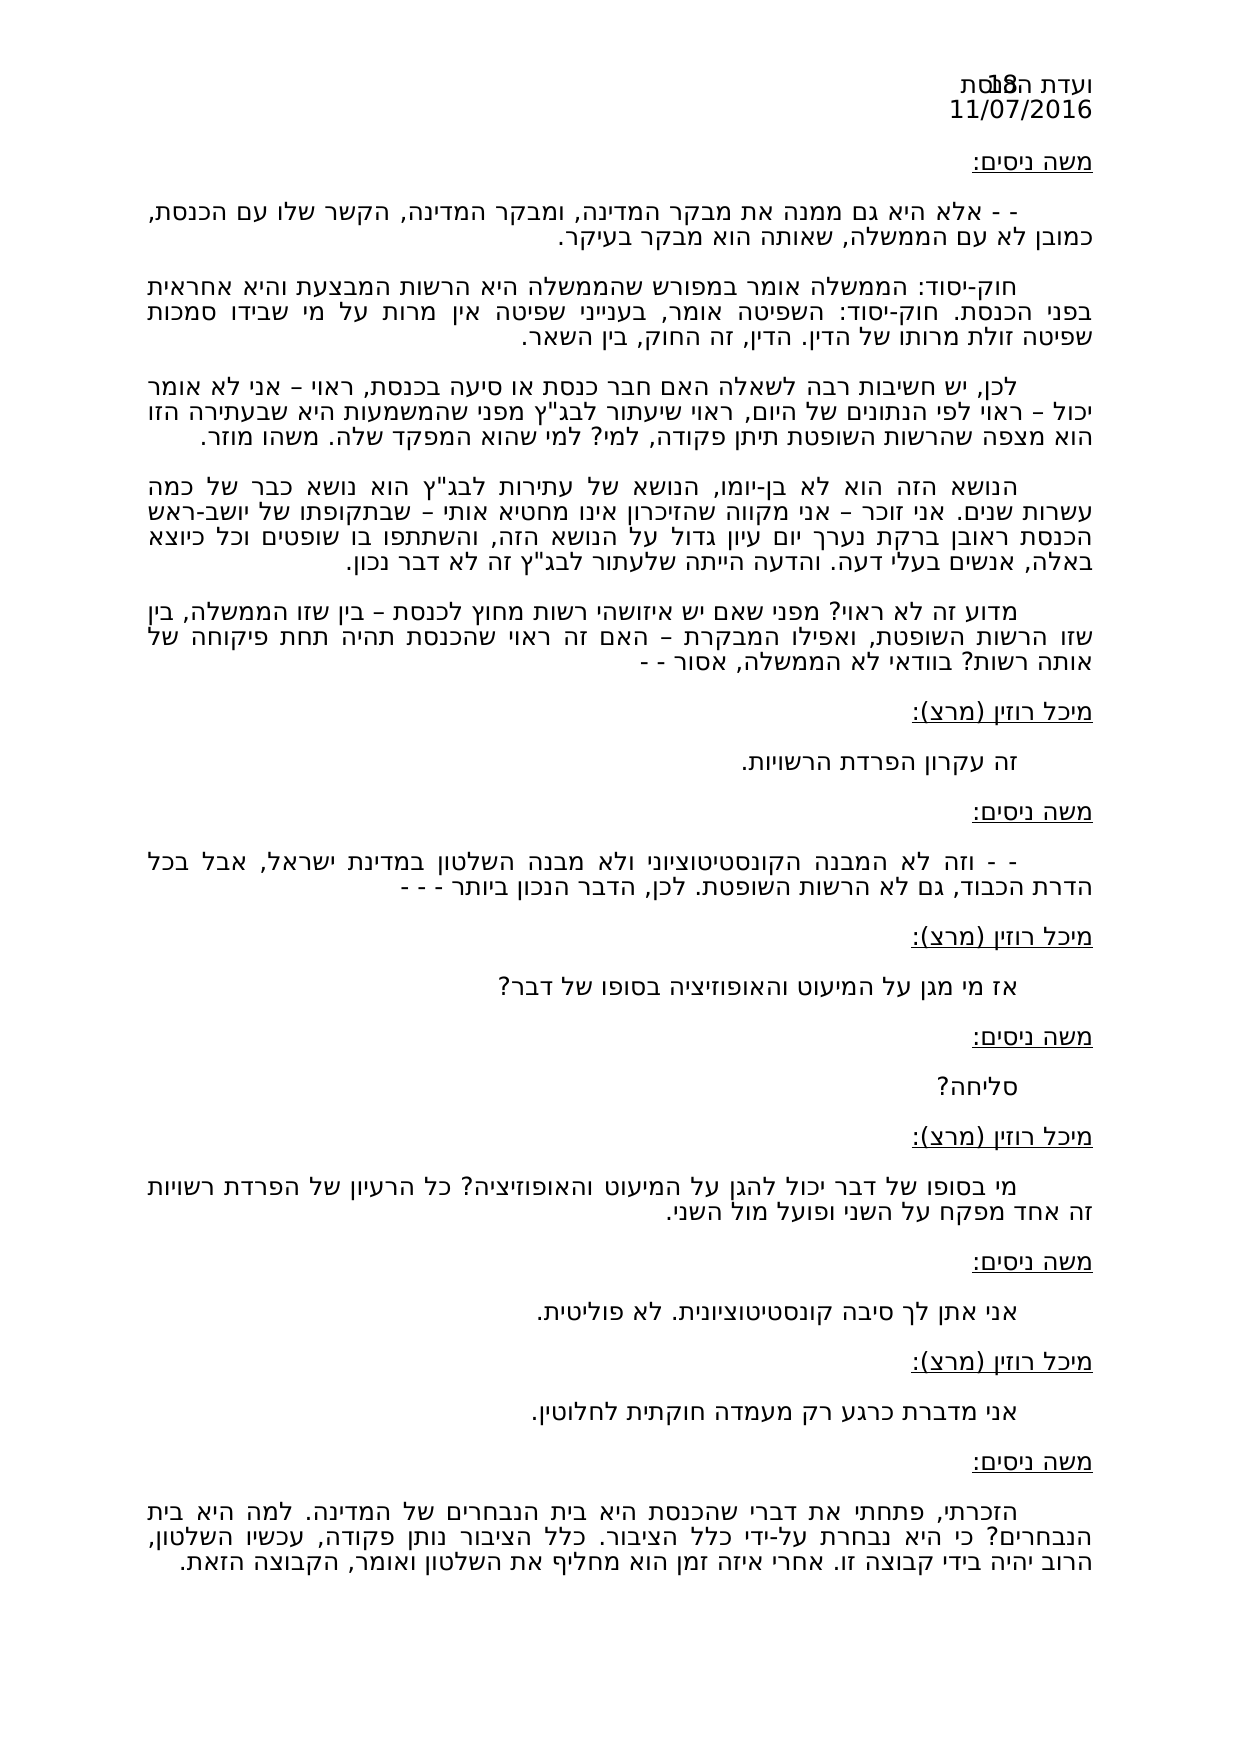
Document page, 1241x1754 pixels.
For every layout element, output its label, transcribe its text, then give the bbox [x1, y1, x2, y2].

text מיכל רוזין (מרצ): [147, 1125, 1093, 1150]
text משה ניסים: [147, 150, 1093, 175]
text - - וזה לא המבנה הקונסטיטוציוני ולא מבנה השלטון במדינת ישראל, אבל בכל הדרת הכבוד, גם לא הרשות השופטת. לכן, הדבר הנכון ביותר - - - [147, 850, 1093, 900]
text משה ניסים: [147, 1025, 1093, 1050]
text אני מדברת כרגע רק מעמדה חוקתית לחלוטין. [147, 1400, 1093, 1425]
text מדוע זה לא ראוי? מפני שאם יש איזושהי רשות מחוץ לכנסת – בין שזו הממשלה, בין שזו הרשות השופטת, ואפילו המבקרת – האם זה ראוי שהכנסת תהיה תחת פיקוחה של אותה רשות? בוודאי לא הממשלה, אסור - - [147, 600, 1093, 675]
text לכן, יש חשיבות רבה לשאלה האם חבר כנסת או סיעה בכנסת, ראוי – אני לא אומר יכול – ראוי לפי הנתונים של היום, ראוי שיעתור לבג"ץ מפני שהמשמעות היא שבעתירה הזו הוא מצפה שהרשות השופטת תיתן פקודה, למי? למי שהוא המפקד שלה. משהו מוזר. [147, 375, 1093, 450]
text הנושא הזה הוא לא בן-יומו, הנושא של עתירות לבג"ץ הוא נושא כבר של כמה עשרות שנים. אני זוכר – אני מקווה שהזיכרון אינו מחטיא אותי – שבתקופתו של יושב-ראש הכנסת ראובן ברקת נערך יום עיון גדול על הנושא הזה, והשתתפו בו שופטים וכל כיוצא באלה, אנשים בעלי דעה. והדעה הייתה שלעתור לבג"ץ זה לא דבר נכון. [147, 475, 1093, 575]
text חוק-יסוד: הממשלה אומר במפורש שהממשלה היא הרשות המבצעת והיא אחראית בפני הכנסת. חוק-יסוד: השפיטה אומר, בענייני שפיטה אין מרות על מי שבידו סמכות שפיטה זולת מרותו של הדין. הדין, זה החוק, בין השאר. [147, 275, 1093, 350]
text - - אלא היא גם ממנה את מבקר המדינה, ומבקר המדינה, הקשר שלו עם הכנסת, כמובן לא עם הממשלה, שאותה הוא מבקר בעיקר. [147, 200, 1093, 250]
text הזכרתי, פתחתי את דברי שהכנסת היא בית הנבחרים של המדינה. למה היא בית הנבחרים? כי היא נבחרת על-ידי כלל הציבור. כלל הציבור נותן פקודה, עכשיו השלטון, הרוב יהיה בידי קבוצה זו. אחרי איזה זמן הוא מחליף את השלטון ואומר, הקבוצה הזאת. [147, 1500, 1093, 1575]
text מיכל רוזין (מרצ): [147, 925, 1093, 950]
text אז מי מגן על המיעוט והאופוזיציה בסופו של דבר? [147, 975, 1093, 1000]
text מיכל רוזין (מרצ): [147, 1350, 1093, 1375]
text משה ניסים: [147, 1250, 1093, 1275]
text מי בסופו של דבר יכול להגן על המיעוט והאופוזיציה? כל הרעיון של הפרדת רשויות זה אחד מפקח על השני ופועל מול השני. [147, 1175, 1093, 1225]
text משה ניסים: [147, 800, 1093, 825]
text מיכל רוזין (מרצ): [147, 700, 1093, 725]
text אני אתן לך סיבה קונסטיטוציונית. לא פוליטית. [147, 1300, 1093, 1325]
text סליחה? [147, 1075, 1093, 1100]
text זה עקרון הפרדת הרשויות. [147, 750, 1093, 775]
text משה ניסים: [147, 1450, 1093, 1475]
